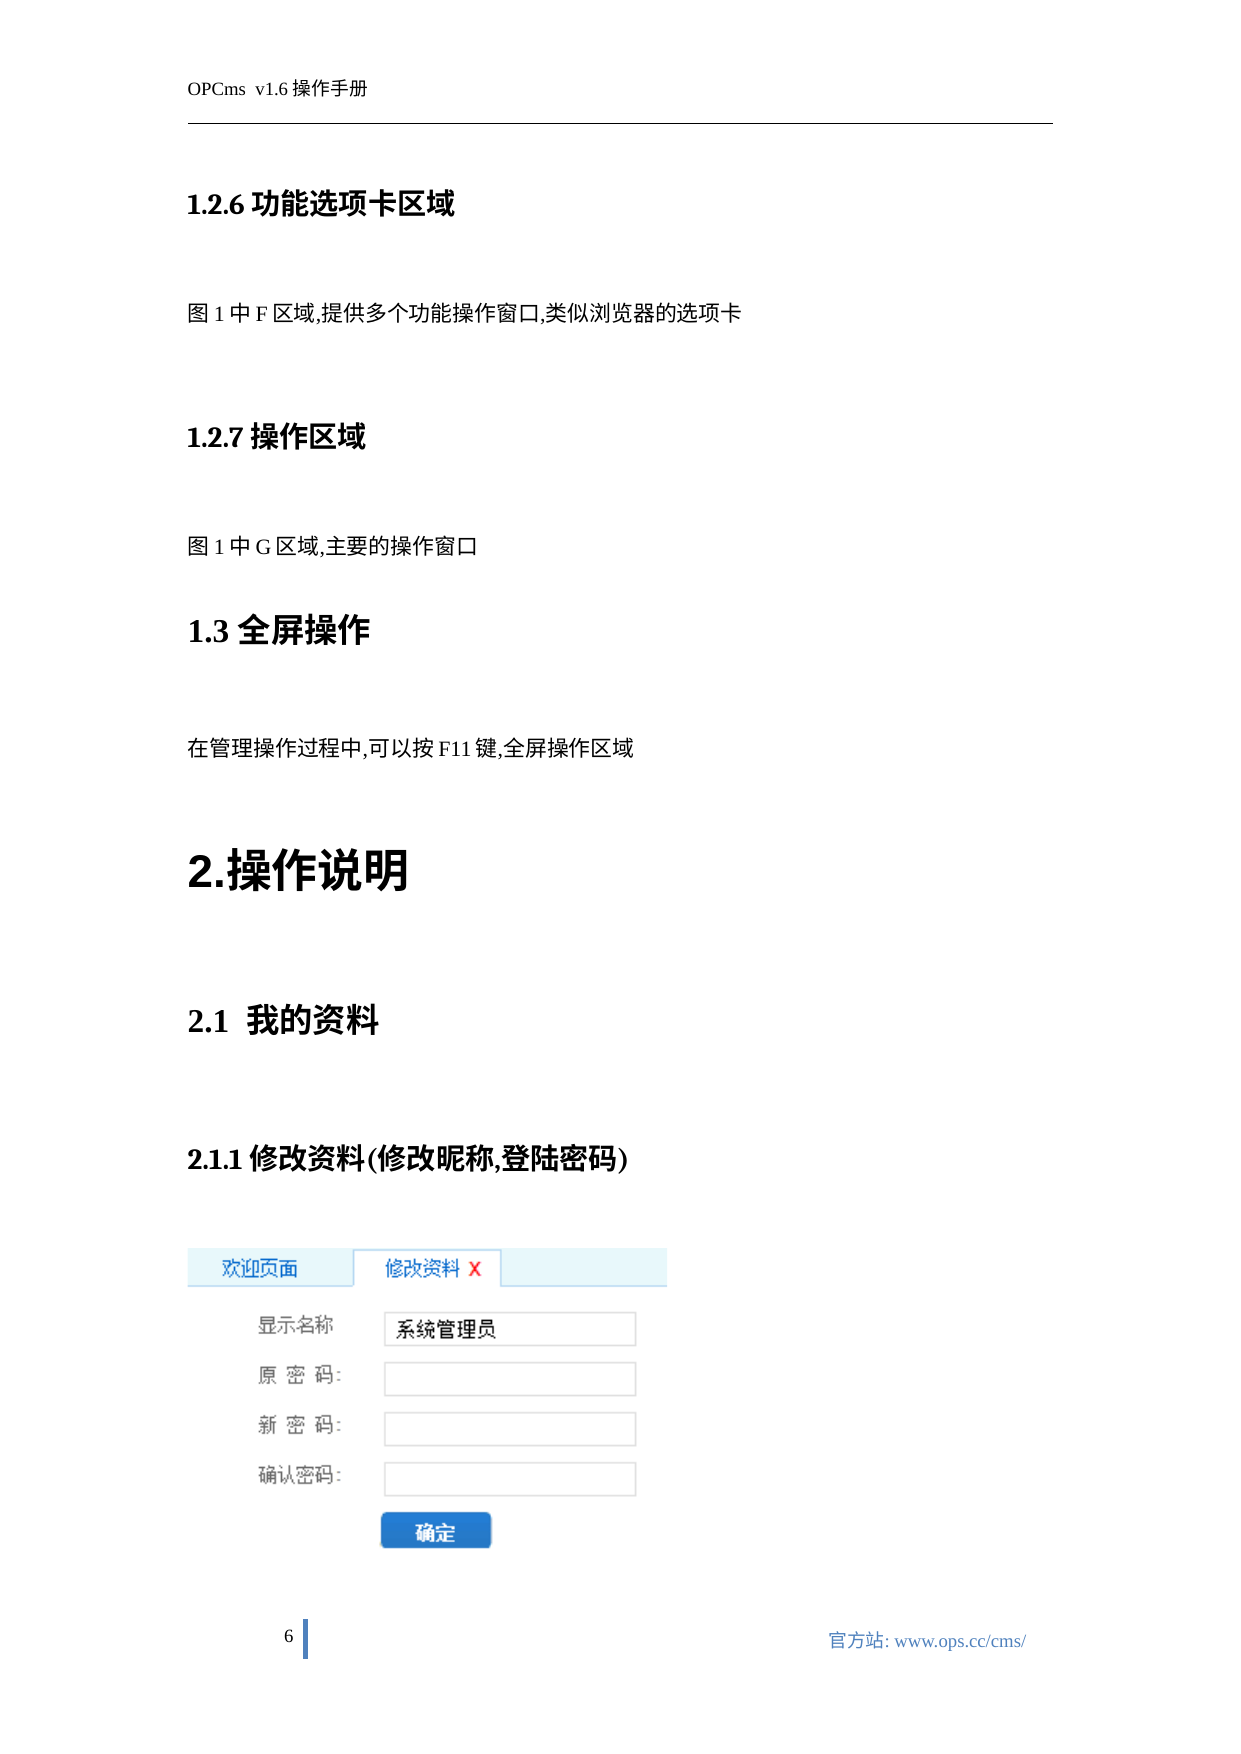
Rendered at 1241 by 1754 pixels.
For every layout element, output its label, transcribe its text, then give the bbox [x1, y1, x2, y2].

text 2.操作说明 [187, 830, 1053, 905]
text 图1中F区域,提供多个功能操作窗口,类似浏览器的选项卡 [187, 293, 1053, 331]
text 1.2.6 功能选项卡区域 [187, 164, 1053, 239]
text 图1中G区域,主要的操作窗口 [187, 526, 1053, 564]
text 1.2.7 操作区域 [187, 397, 1053, 472]
text 1.3 全屏操作 [187, 591, 1053, 666]
text 2.1 我的资料 [187, 980, 1053, 1055]
text 在管理操作过程中,可以按F11键,全屏操作区域 [187, 728, 1053, 766]
picture [187, 1248, 668, 1564]
text 2.1.1 修改资料(修改昵称,登陆密码) [187, 1119, 1053, 1194]
